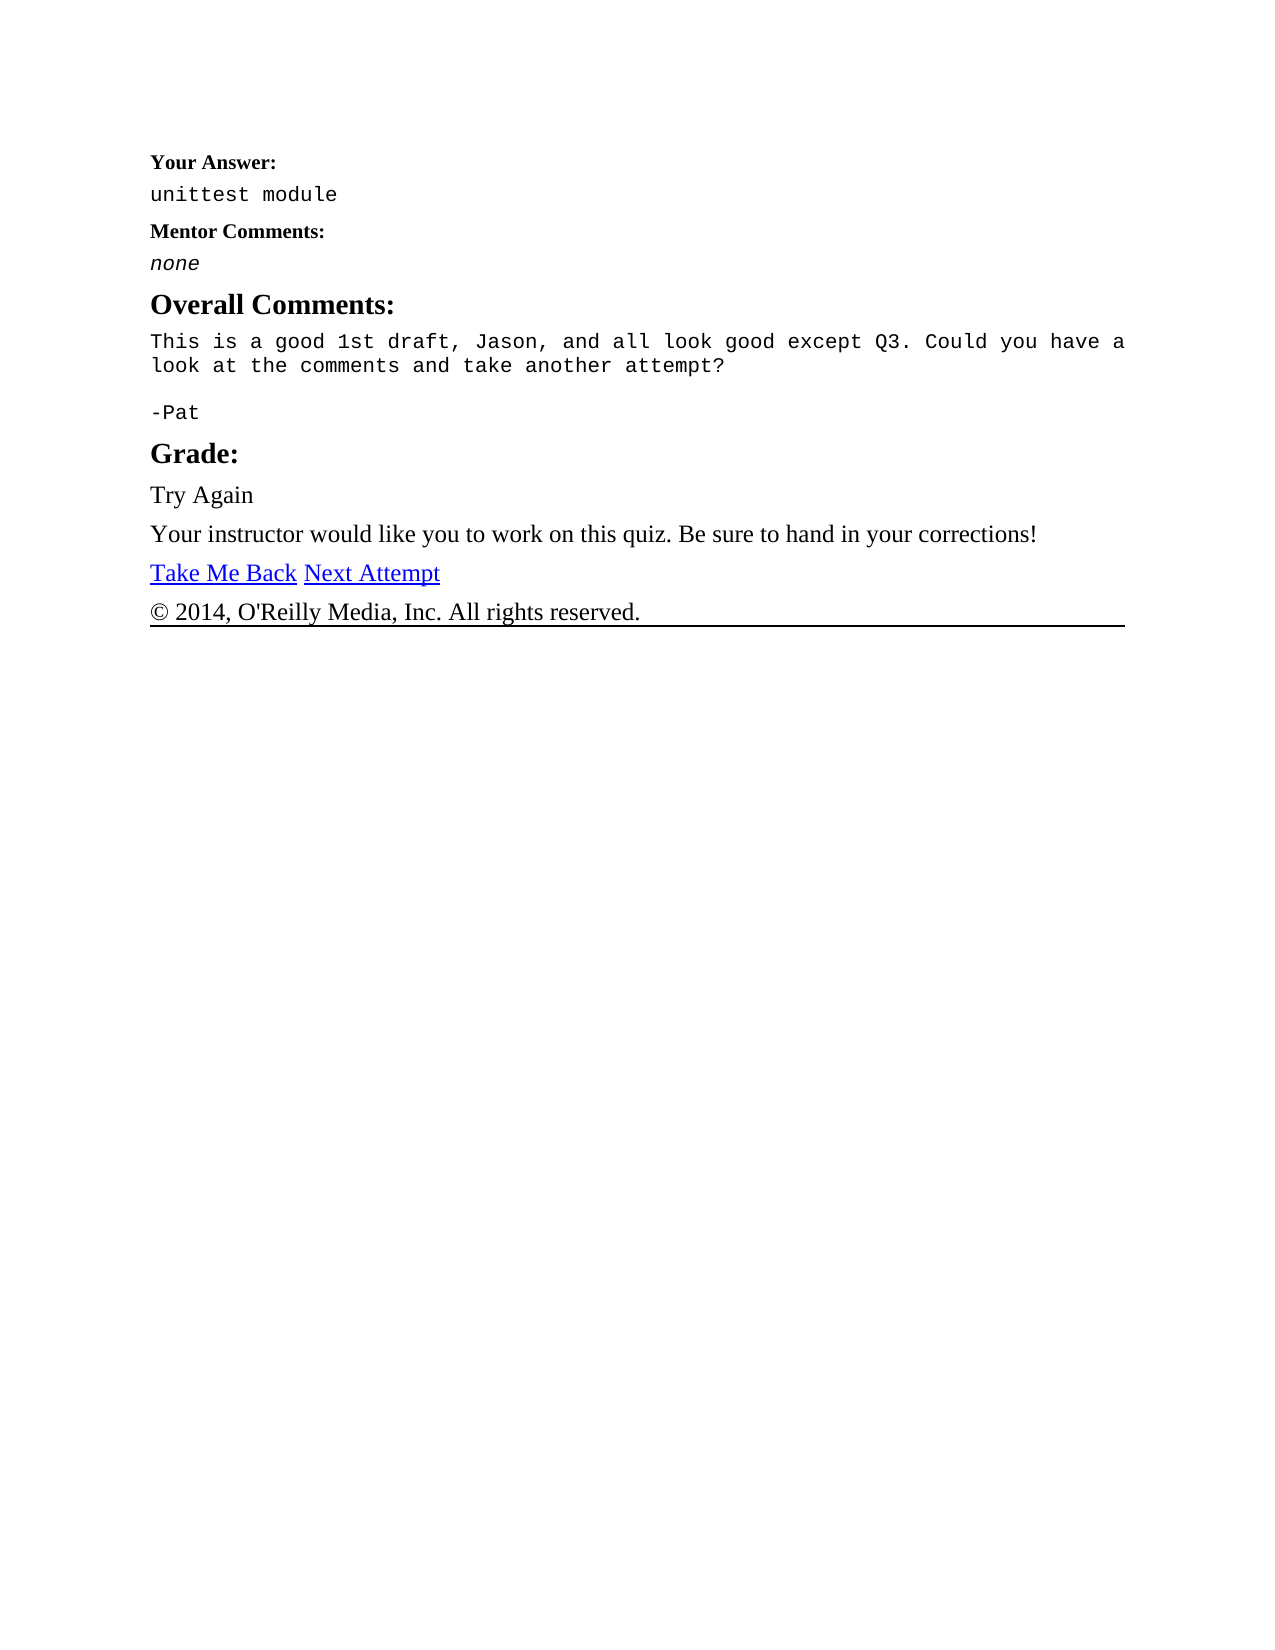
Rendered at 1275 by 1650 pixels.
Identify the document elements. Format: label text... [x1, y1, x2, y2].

text © 2014, O'Reilly Media, Inc. All rights reserved. [150, 597, 1125, 625]
text Your instructor would like you to work on this quiz. Be sure to hand in your corrections! [150, 519, 1125, 548]
text Overall Comments: [150, 287, 1125, 321]
text Grade: [150, 436, 1125, 469]
text none [150, 253, 1125, 277]
text Your Answer: [150, 150, 1125, 174]
text unittest module [150, 184, 1125, 208]
text This is a good 1st draft, Jason, and all look good except Q3. Could you have a look at the comments and take another attempt? [150, 331, 1125, 378]
text Try Again [150, 480, 1125, 509]
text Take Me Back Next Attempt [150, 558, 1125, 587]
text -Pat [150, 402, 1125, 426]
text Mentor Comments: [150, 218, 1125, 243]
